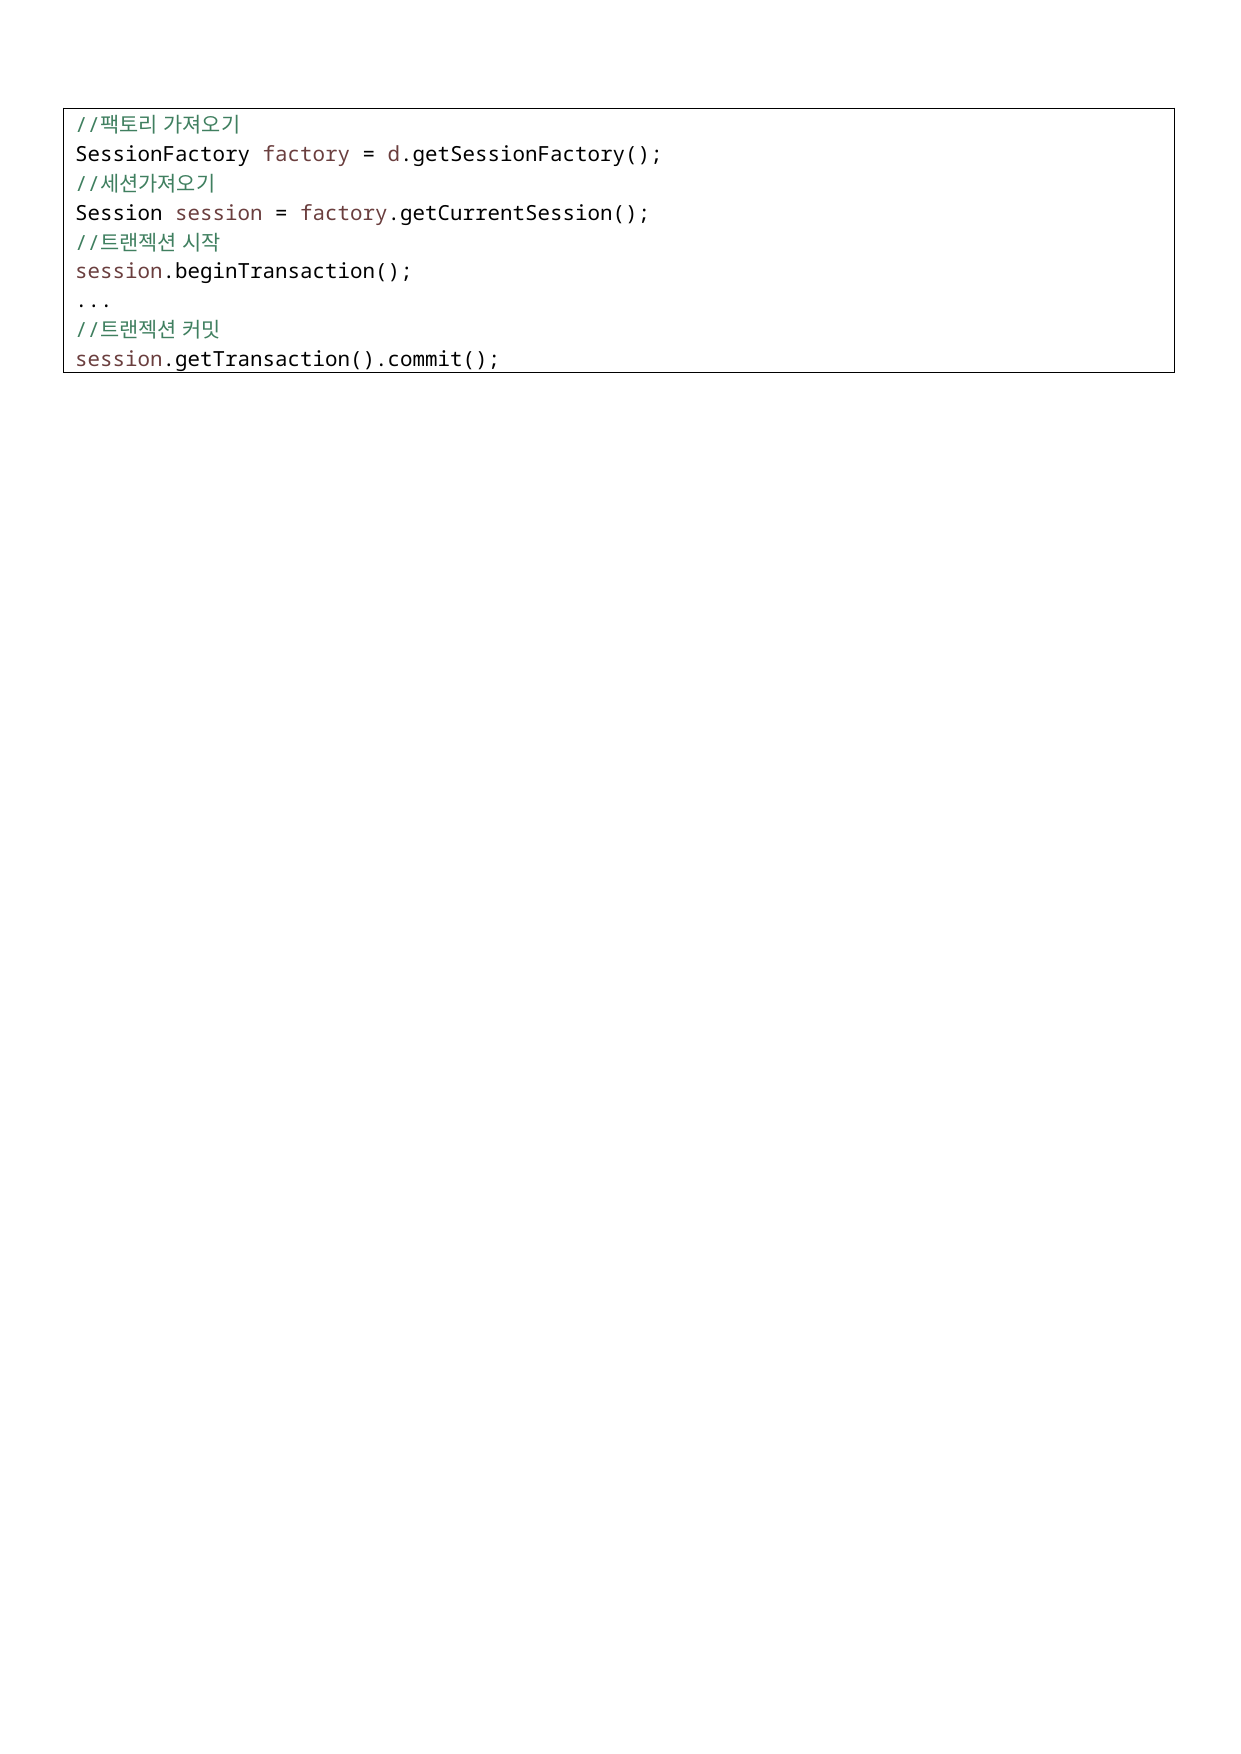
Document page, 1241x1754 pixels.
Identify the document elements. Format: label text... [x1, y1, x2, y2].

table_header //팩토리 가져오기 SessionFactory factory = d.getSessionFactory(); //세션가져오기 Session session = factory.getCurrentSession(); //트랜젝션 시작 session.beginTransaction(); ... //트랜젝션 커밋 session.getTransaction().commit(); [64, 109, 1174, 372]
